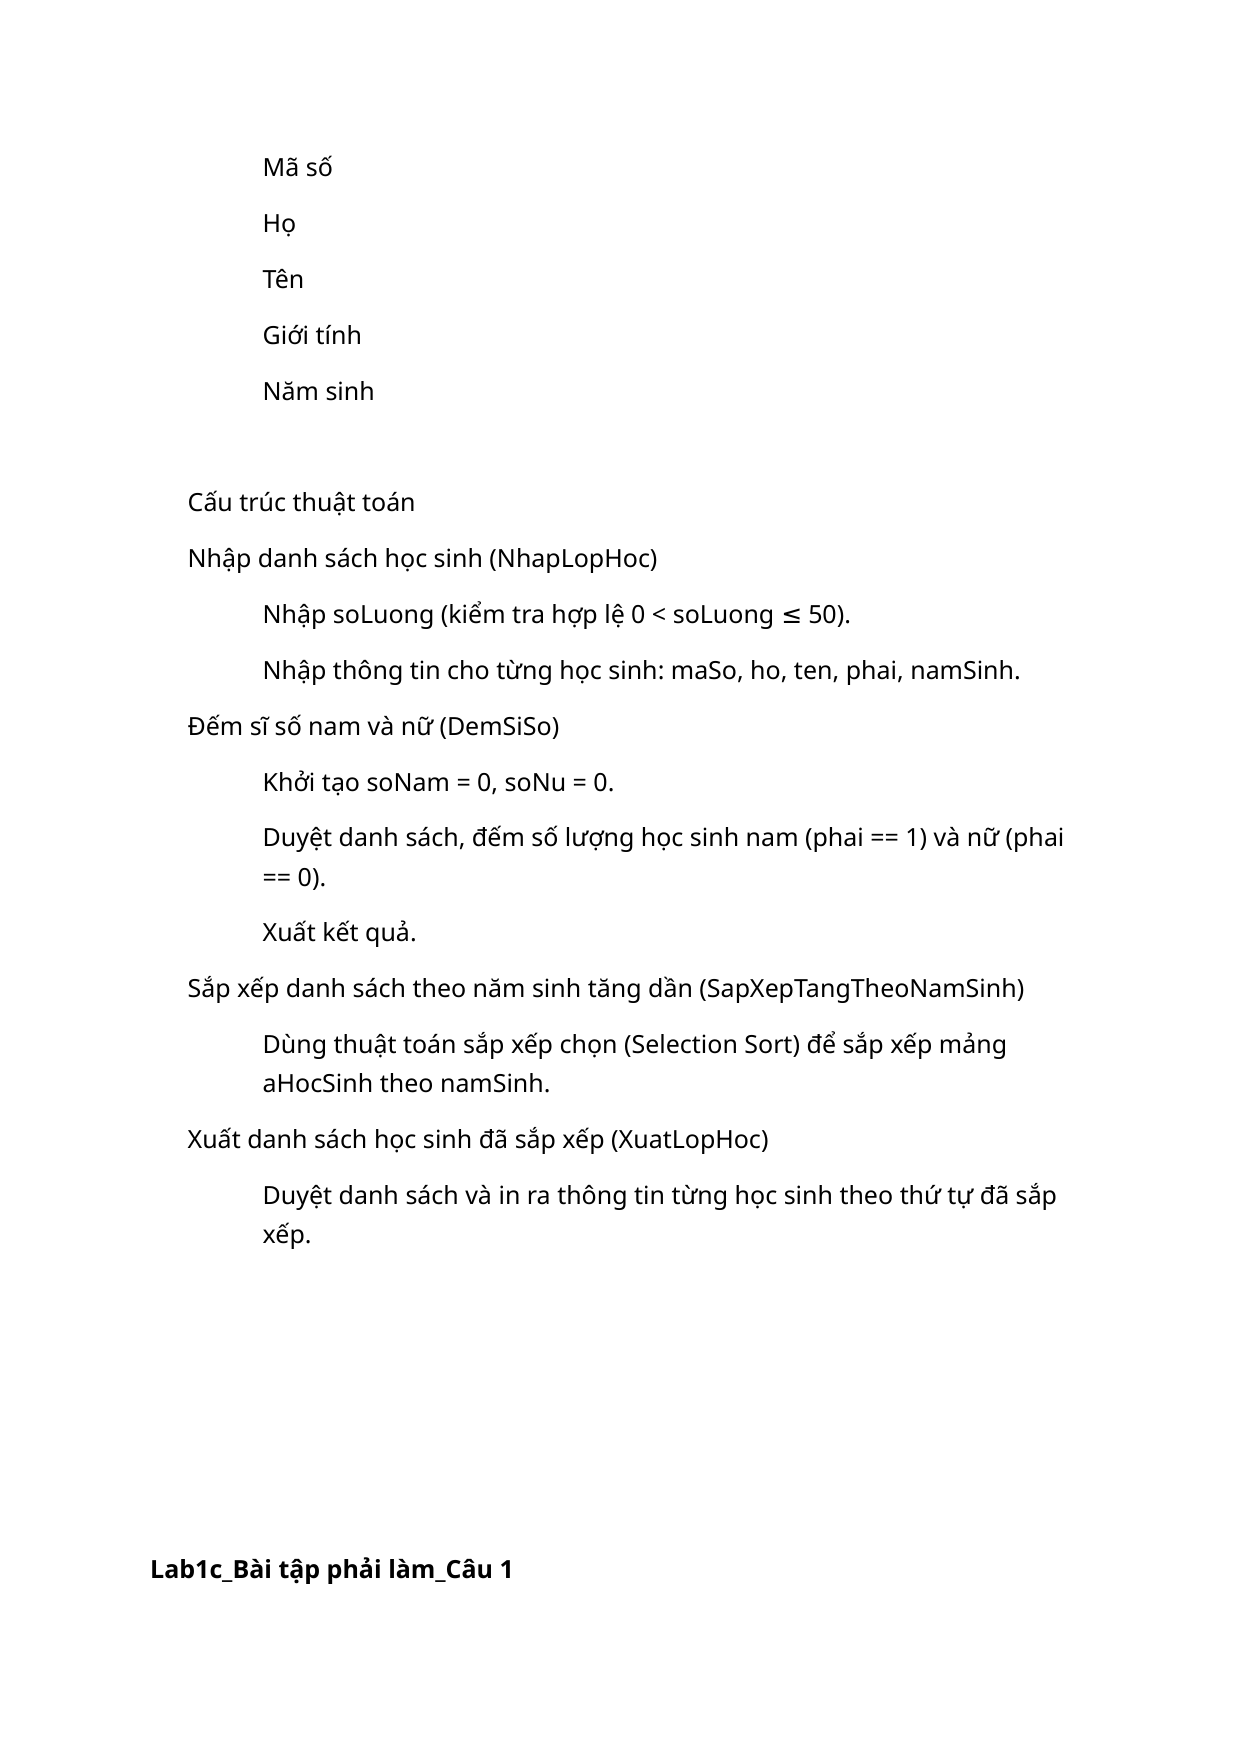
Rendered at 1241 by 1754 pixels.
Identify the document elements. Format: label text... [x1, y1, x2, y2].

text Mã số [262, 150, 1090, 184]
text Giới tính [262, 317, 1090, 352]
text Dùng thuật toán sắp xếp chọn (Selection Sort) để sắp xếp mảng aHocSinh theo namSinh. [262, 1027, 1090, 1100]
text Sắp xếp danh sách theo năm sinh tăng dần (SapXepTangTheoNamSinh) [187, 971, 1090, 1005]
text Năm sinh [262, 373, 1090, 407]
text Duyệt danh sách và in ra thông tin từng học sinh theo thứ tự đã sắp xếp. [262, 1177, 1090, 1251]
text Họ [262, 206, 1090, 240]
text Đếm sĩ số nam và nữ (DemSiSo) [187, 708, 1090, 742]
text Nhập danh sách học sinh (NhapLopHoc) [187, 541, 1090, 575]
text Xuất kết quả. [262, 915, 1090, 949]
text Cấu trúc thuật toán [187, 485, 1090, 519]
text Duyệt danh sách, đếm số lượng học sinh nam (phai == 1) và nữ (phai == 0). [262, 820, 1090, 893]
text Nhập thông tin cho từng học sinh: maSo, ho, ten, phai, namSinh. [262, 652, 1090, 687]
text Khởi tạo soNam = 0, soNu = 0. [262, 764, 1090, 798]
text Tên [262, 262, 1090, 296]
text Lab1c_Bài tập phải làm_Câu 1 [150, 1552, 1090, 1586]
text Nhập soLuong (kiểm tra hợp lệ 0 < soLuong ≤ 50). [262, 597, 1090, 631]
text Xuất danh sách học sinh đã sắp xếp (XuatLopHoc) [187, 1122, 1090, 1156]
